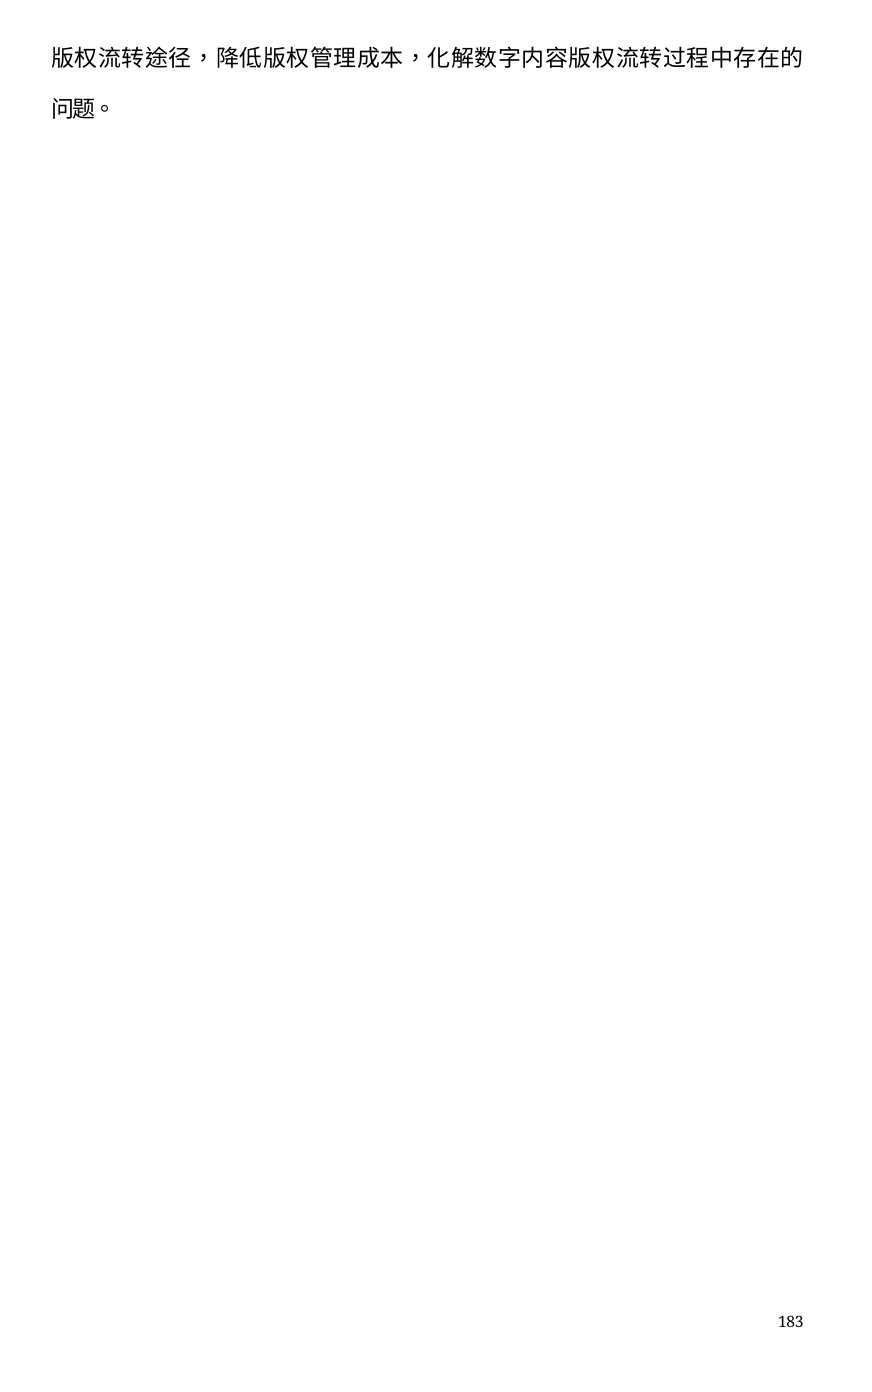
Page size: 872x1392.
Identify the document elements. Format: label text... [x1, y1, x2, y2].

text 问题。 [51, 94, 807, 123]
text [51, 42, 807, 73]
